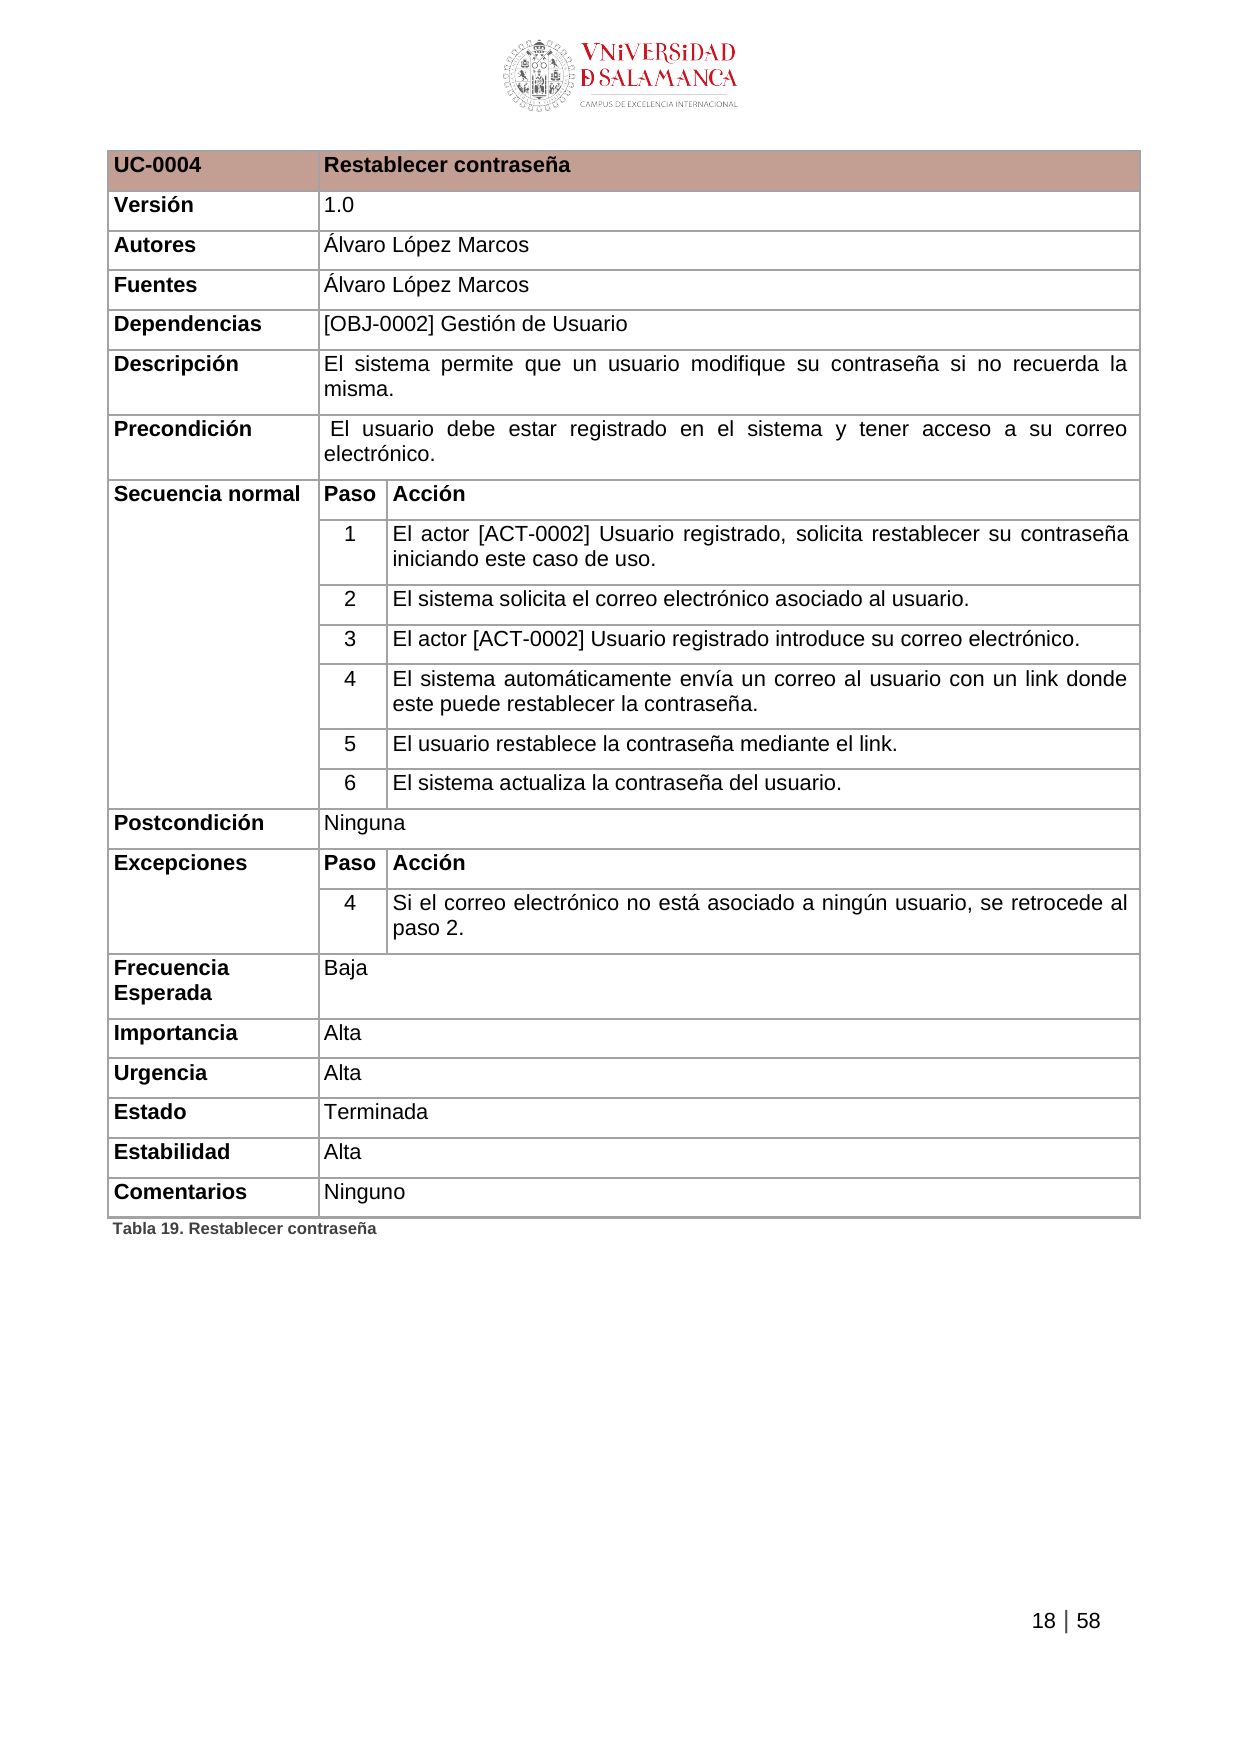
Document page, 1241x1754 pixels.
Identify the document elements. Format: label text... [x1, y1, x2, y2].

table_cell Alta [320, 1020, 1139, 1057]
table_cell El usuario debe estar registrado en el sistema y tener acceso a su correo electrónico. [320, 416, 1139, 479]
table_cell 1 [320, 521, 386, 584]
table_cell El sistema solicita el correo electrónico asociado al usuario. [388, 586, 1139, 623]
table_cell Estado [109, 1099, 318, 1137]
table_cell [OBJ-0002] Gestión de Usuario [320, 311, 1139, 349]
table_cell El usuario restablece la contraseña mediante el link. [388, 730, 1139, 768]
table_cell El actor [ACT-0002] Usuario registrado, solicita restablecer su contraseña iniciando este caso de uso. [388, 521, 1139, 584]
table_cell Estabilidad [109, 1139, 318, 1177]
table_cell Urgencia [109, 1059, 318, 1097]
table_cell Acción [388, 481, 1139, 519]
table_cell Fuentes [109, 271, 318, 309]
table_cell 3 [320, 626, 386, 663]
table_cell 4 [320, 665, 386, 728]
table_cell 6 [320, 770, 386, 808]
table_cell Frecuencia Esperada [109, 955, 318, 1017]
text Tabla 19. Restablecer contraseña [112, 1219, 1128, 1238]
table_cell Comentarios [109, 1179, 318, 1216]
table_header UC-0004 [109, 152, 318, 190]
table_cell Alta [320, 1059, 1139, 1097]
table_cell El sistema permite que un usuario modifique su contraseña si no recuerda la misma. [320, 351, 1139, 414]
table_cell 1.0 [320, 192, 1139, 229]
table_cell Baja [320, 955, 1139, 1017]
table_cell 2 [320, 586, 386, 623]
table_cell El actor [ACT-0002] Usuario registrado introduce su correo electrónico. [388, 626, 1139, 663]
table_cell Álvaro López Marcos [320, 271, 1139, 309]
table_cell Excepciones [109, 850, 318, 952]
table_cell Versión [109, 192, 318, 229]
table_cell Ninguna [320, 810, 1139, 848]
table_cell Precondición [109, 416, 318, 479]
table_header Restablecer contraseña [320, 152, 1139, 190]
table_cell El sistema actualiza la contraseña del usuario. [388, 770, 1139, 808]
table_cell El sistema automáticamente envía un correo al usuario con un link donde este puede restablecer la contraseña. [388, 665, 1139, 728]
table_cell 5 [320, 730, 386, 768]
table_cell Álvaro López Marcos [320, 232, 1139, 269]
table_cell Terminada [320, 1099, 1139, 1137]
table_cell Postcondición [109, 810, 318, 848]
table_cell Autores [109, 232, 318, 269]
table_cell Secuencia normal [109, 481, 318, 808]
table_cell Si el correo electrónico no está asociado a ningún usuario, se retrocede al paso 2. [388, 890, 1139, 952]
table_cell Descripción [109, 351, 318, 414]
table_cell Acción [388, 850, 1139, 887]
table_cell Ninguno [320, 1179, 1139, 1216]
table_cell Importancia [109, 1020, 318, 1057]
table_cell Dependencias [109, 311, 318, 349]
table_cell 4 [320, 890, 386, 952]
table_cell Paso [320, 481, 386, 519]
table_cell Alta [320, 1139, 1139, 1177]
table_cell Paso [320, 850, 386, 887]
picture [499, 36, 742, 116]
